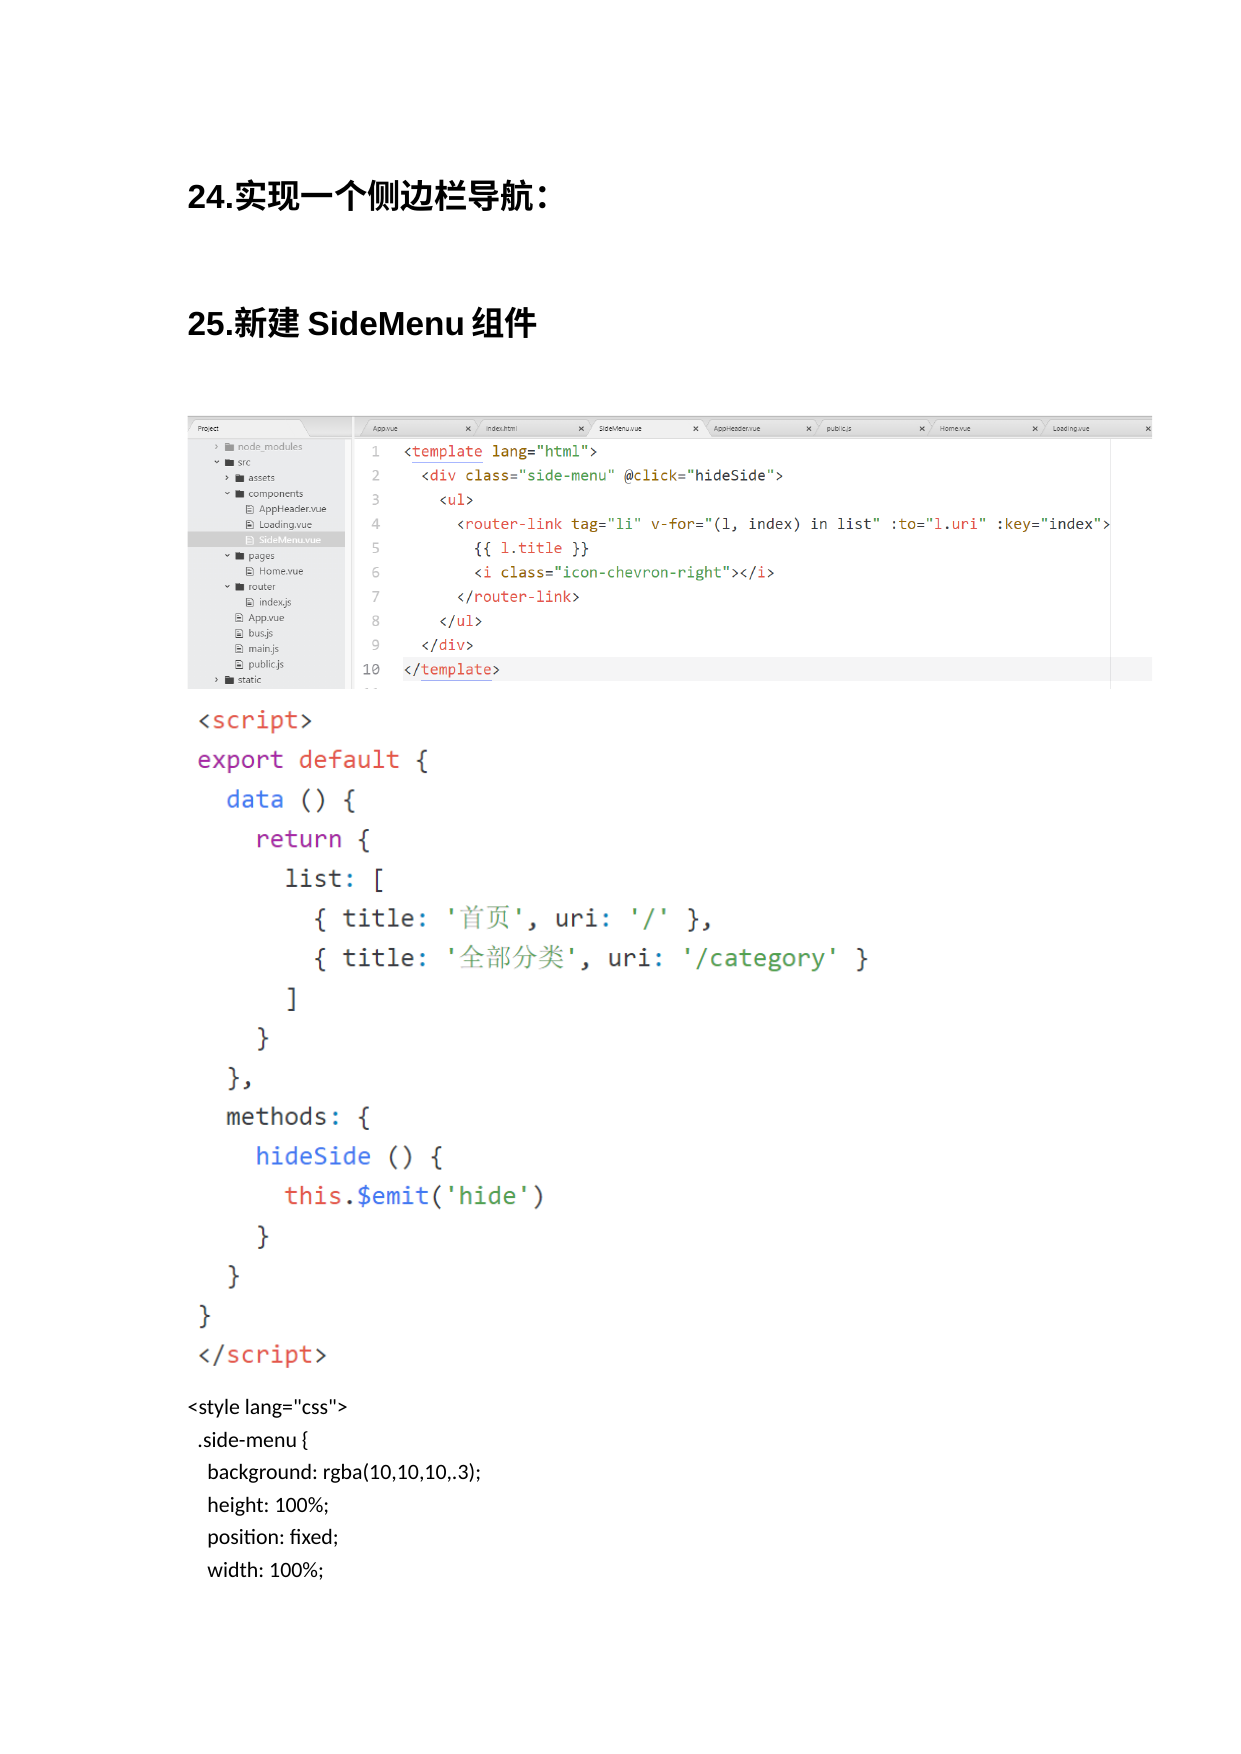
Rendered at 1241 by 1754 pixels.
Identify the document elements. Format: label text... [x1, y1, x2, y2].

list height: 100%; [187, 1488, 1053, 1521]
list <style lang="css"> [187, 1391, 1053, 1423]
picture [187, 708, 1145, 1376]
list .side-menu { [187, 1423, 1053, 1456]
list background: rgba(10,10,10,.3); [187, 1456, 1053, 1488]
subtitle 25.新建SideMenu组件 [187, 289, 1053, 354]
subtitle 24.实现一个侧边栏导航： [187, 162, 1053, 227]
picture [187, 415, 1153, 689]
list width: 100%; [187, 1553, 1053, 1586]
list position: fixed; [187, 1521, 1053, 1553]
